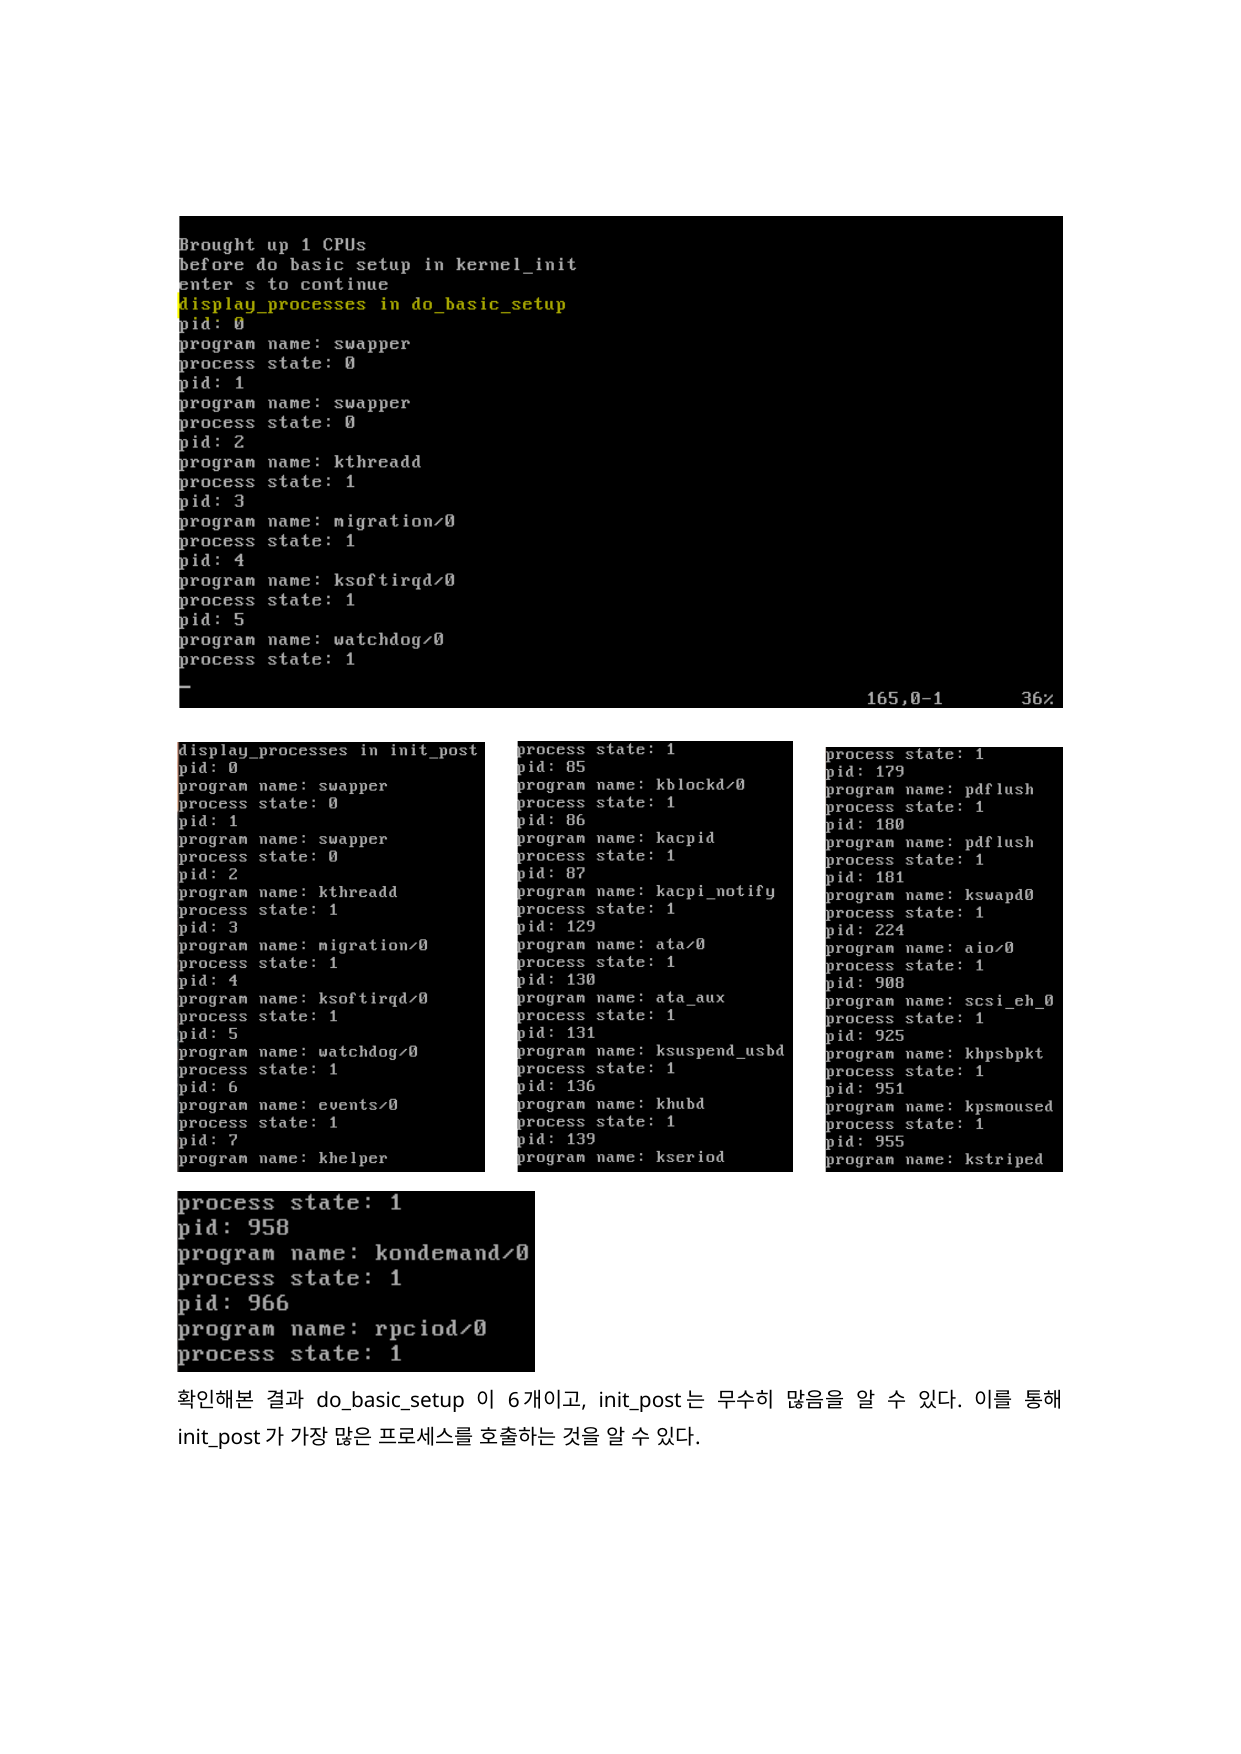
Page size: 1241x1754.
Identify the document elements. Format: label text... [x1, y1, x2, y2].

picture [825, 747, 1063, 1172]
picture [177, 216, 1063, 708]
picture [177, 1191, 535, 1372]
text 확인해본 결과 do_basic_setup 이 6개이고, init_post는 무수히 많음을 알 수 있다. 이를 통해 init_post가 가장 많은 프로세스를 호출하는 것을 알 수 있다. [177, 1379, 1063, 1454]
picture [177, 742, 485, 1172]
picture [517, 741, 793, 1172]
